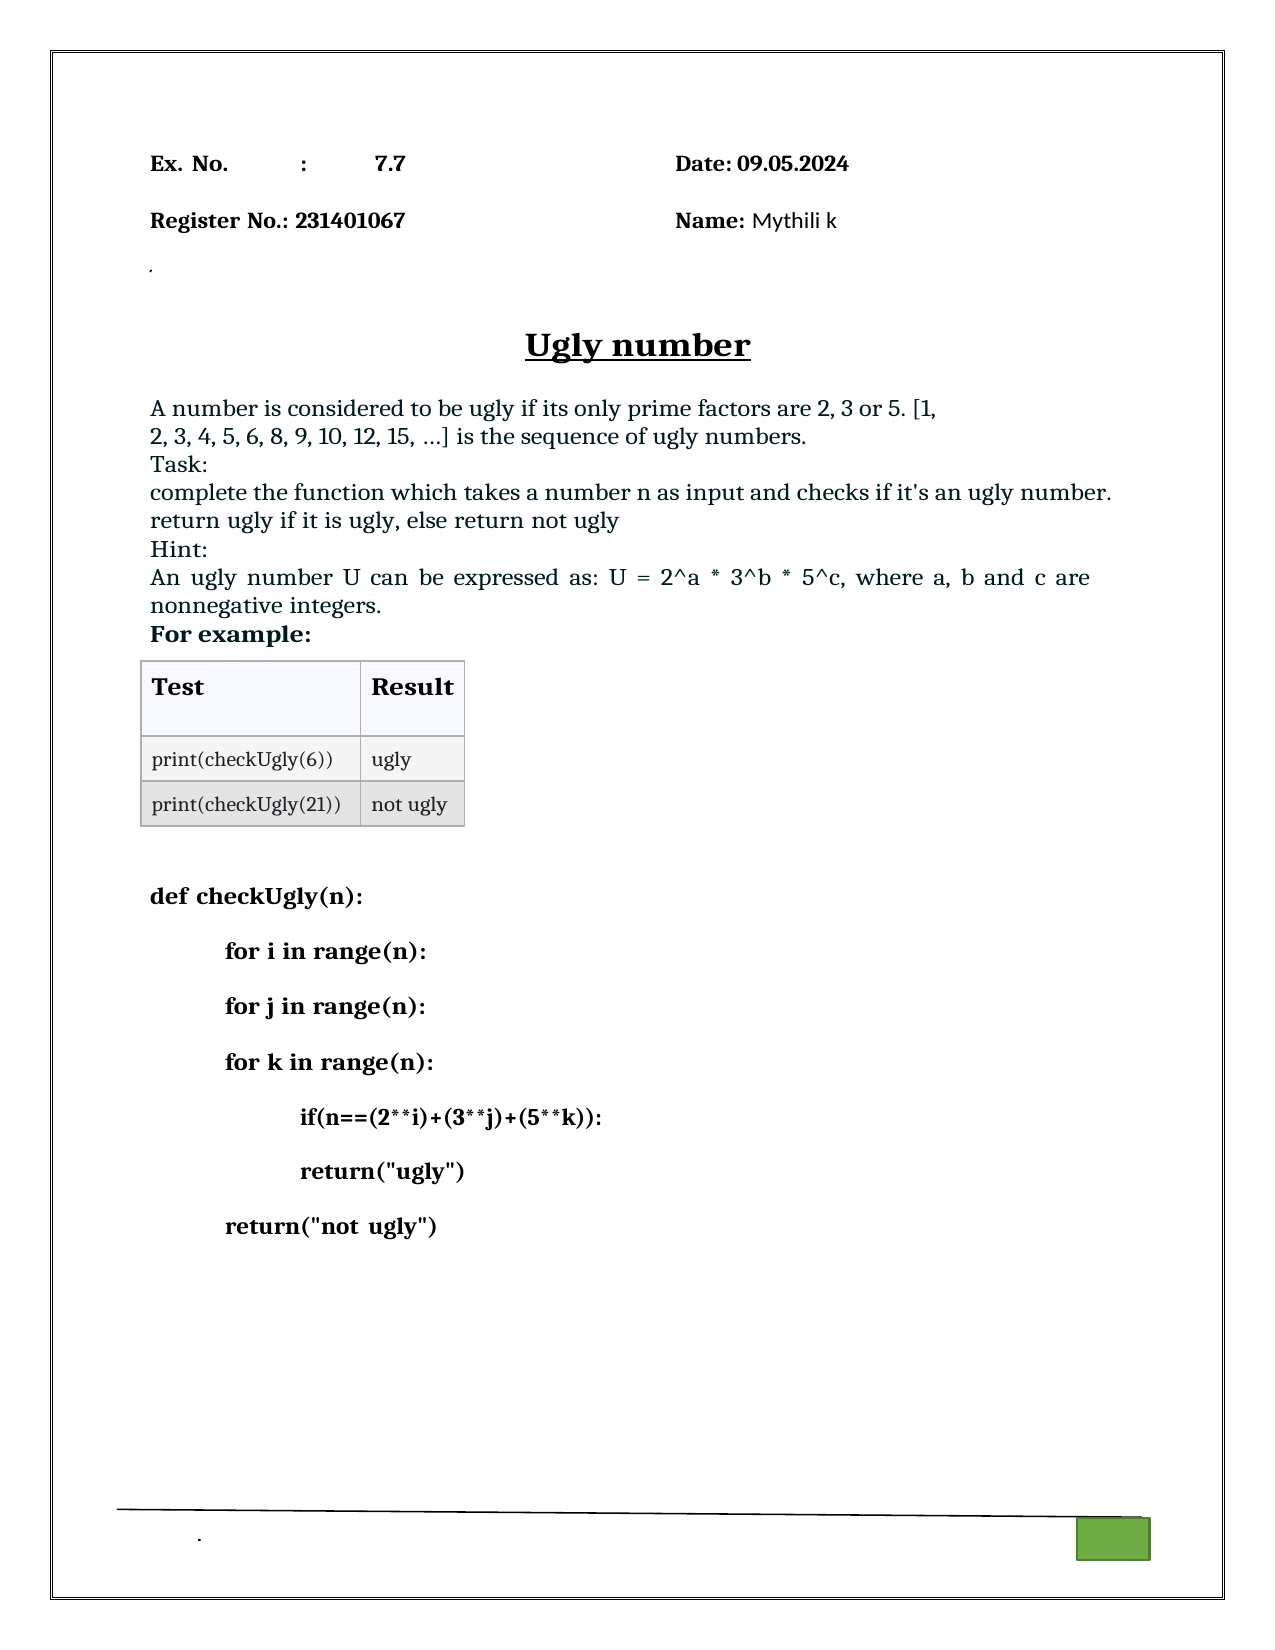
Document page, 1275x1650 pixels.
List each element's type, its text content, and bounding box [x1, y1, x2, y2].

text if(n==(2**i)+(3**j)+(5**k)): return("ugly") [300, 1103, 664, 1186]
subtitle return("not ugly") [225, 1213, 1137, 1241]
table_cell ugly [361, 737, 464, 780]
text complete the function which takes a number n as input and checks if it's an ugly number. return ugly if it is ugly, else return not ugly [150, 479, 1137, 535]
subtitle for k in range(n): [225, 1048, 1137, 1076]
text Ex. No. : 7.7 Date: 09.05.2024 [150, 151, 1137, 177]
text Hint: [150, 536, 1137, 563]
subtitle Ugly number [393, 326, 882, 364]
text for j in range(n): [225, 993, 1137, 1021]
text An ugly number U can be expressed as: U = 2^a * 3^b * 5^c, where a, b and c are nonnegative integers. [150, 564, 1137, 620]
table_header Test [142, 662, 360, 735]
table_cell not ugly [361, 782, 464, 825]
table_cell print(checkUgly(6)) [142, 737, 360, 780]
text def checkUgly(n): [150, 883, 1137, 911]
table_cell print(checkUgly(21)) [142, 782, 360, 825]
subtitle For example: [150, 621, 1137, 648]
subtitle for i in range(n): [225, 938, 1137, 966]
table_header Result [361, 662, 464, 735]
text A number is considered to be ugly if its only prime factors are 2, 3 or 5. [1, 2, 3, 4, 5, 6, 8, 9, 10, 12, 15, …] is the sequence of ugly numbers. [150, 395, 959, 450]
text Task: [150, 451, 1137, 478]
text Register No.: 231401067 Name: Mythili k [150, 206, 1137, 234]
